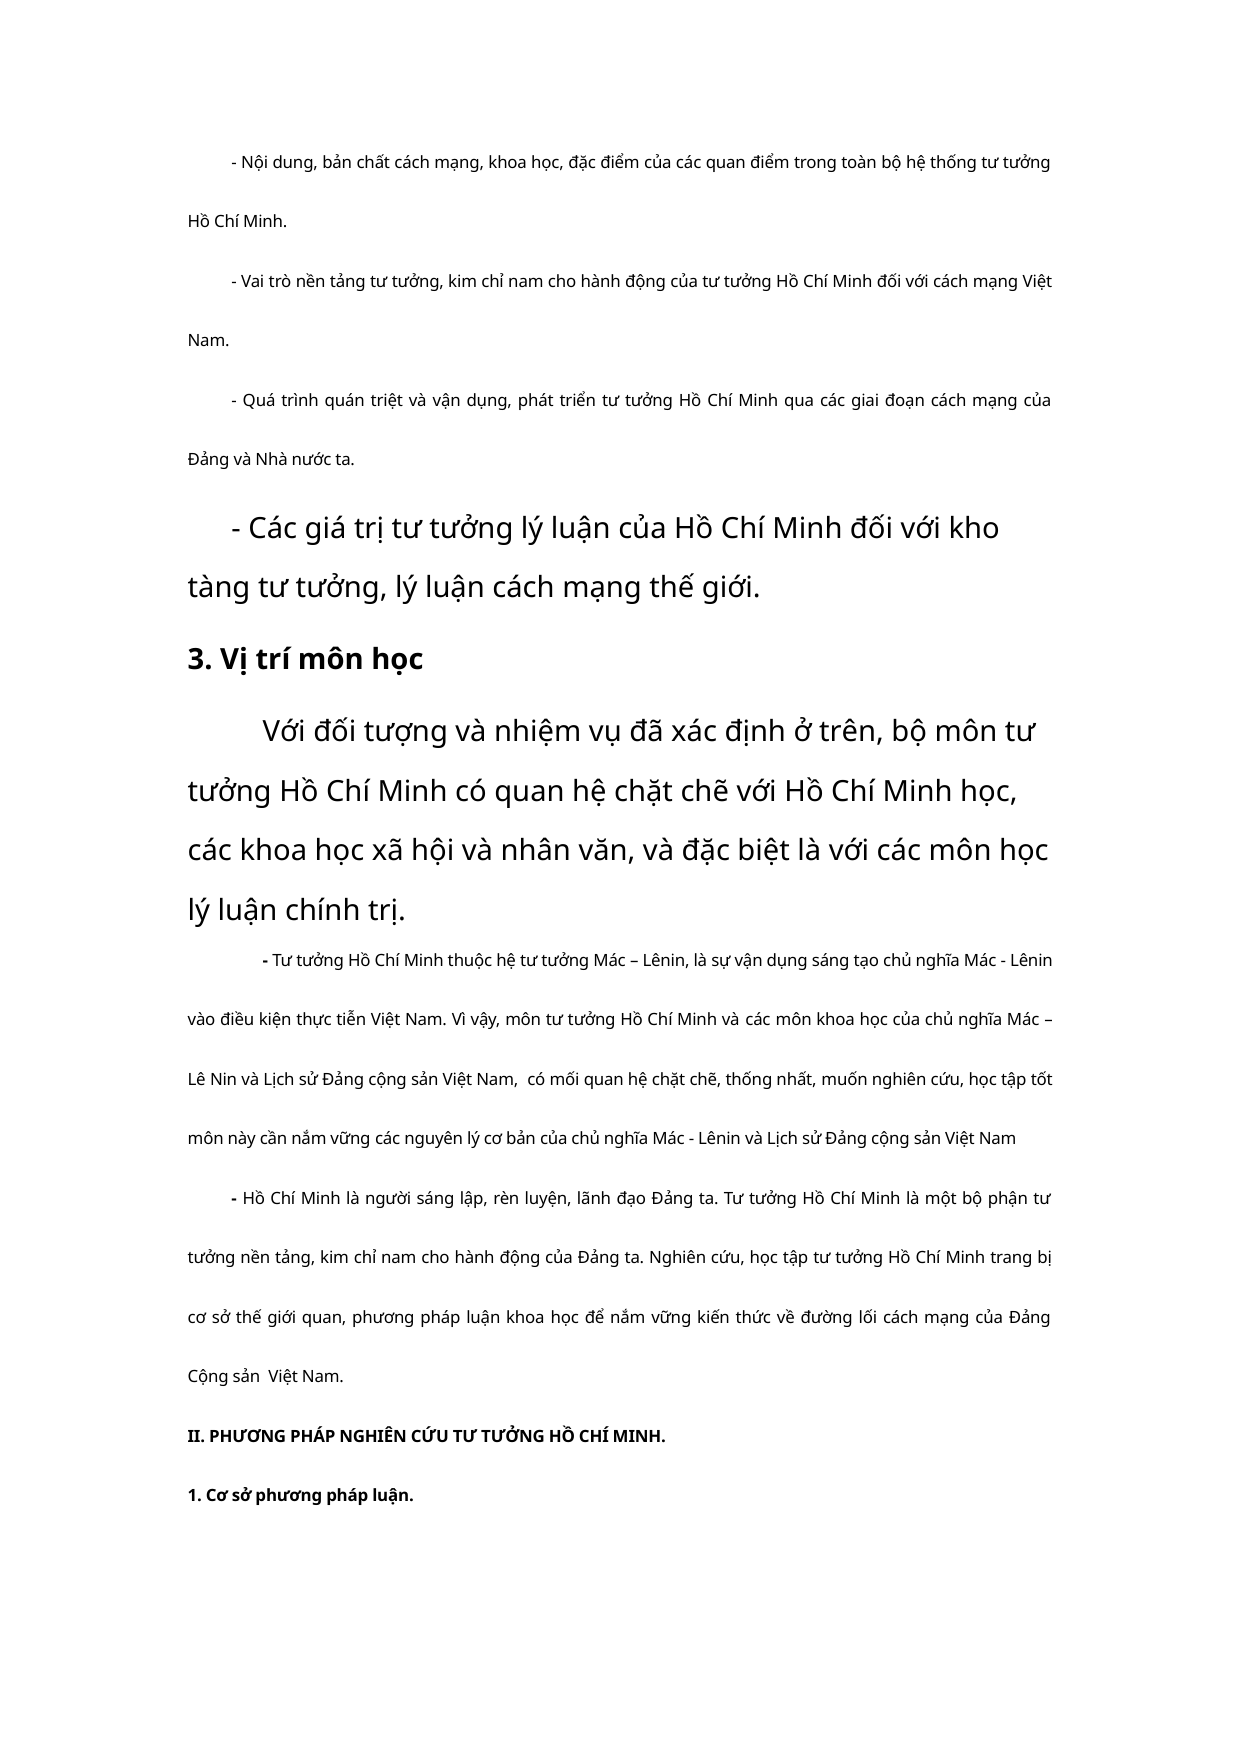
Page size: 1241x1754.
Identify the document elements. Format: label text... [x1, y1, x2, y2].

text Với đối tượng và nhiệm vụ đã xác định ở trên, bộ môn tư tưởng Hồ Chí Minh có quan hệ chặt chẽ với Hồ Chí Minh học, các khoa học xã hội và nhân văn, và đặc biệt là với các môn học lý luận chính trị. [187, 710, 1053, 928]
subtitle - Tư tưởng Hồ Chí Minh thuộc hệ tư tưởng Mác – Lênin, là sự vận dụng sáng tạo chủ nghĩa Mác - Lênin vào điều kiện thực tiễn Việt Nam. Vì vậy, môn tư tưởng Hồ Chí Minh và các môn khoa học của chủ nghĩa Mác – Lê Nin và Lịch sử Đảng cộng sản Việt Nam, có mối quan hệ chặt chẽ, thống nhất, muốn nghiên cứu, học tập tốt môn này cần nắm vững các nguyên lý cơ bản của chủ nghĩa Mác - Lênin và Lịch sử Đảng cộng sản Việt Nam [187, 948, 1053, 1166]
text 3. Vị trí môn học [187, 638, 1053, 678]
subtitle II. PHƯƠNG PHÁP NGHIÊN CỨU TƯ TƯỞNG HỒ CHÍ MINH. [187, 1424, 1053, 1464]
subtitle - Nội dung, bản chất cách mạng, khoa học, đặc điểm của các quan điểm trong toàn bộ hệ thống tư tưởng Hồ Chí Minh. [187, 150, 1053, 249]
subtitle - Quá trình quán triệt và vận dụng, phát triển tư tưởng Hồ Chí Minh qua các giai đoạn cách mạng của Đảng và Nhà nước ta. [187, 388, 1053, 487]
text - Các giá trị tư tưởng lý luận của Hồ Chí Minh đối với kho tàng tư tưởng, lý luận cách mạng thế giới. [187, 507, 1053, 606]
subtitle - Hồ Chí Minh là người sáng lập, rèn luyện, lãnh đạo Đảng ta. Tư tưởng Hồ Chí Minh là một bộ phận tư tưởng nền tảng, kim chỉ nam cho hành động của Đảng ta. Nghiên cứu, học tập tư tưởng Hồ Chí Minh trang bị cơ sở thế giới quan, phương pháp luận khoa học để nắm vững kiến thức về đường lối cách mạng của Đảng Cộng sản Việt Nam. [187, 1186, 1053, 1404]
text 1. Cơ sở phương pháp luận. [187, 1483, 1053, 1523]
subtitle - Vai trò nền tảng tư tưởng, kim chỉ nam cho hành động của tư tưởng Hồ Chí Minh đối với cách mạng Việt Nam. [187, 269, 1053, 368]
